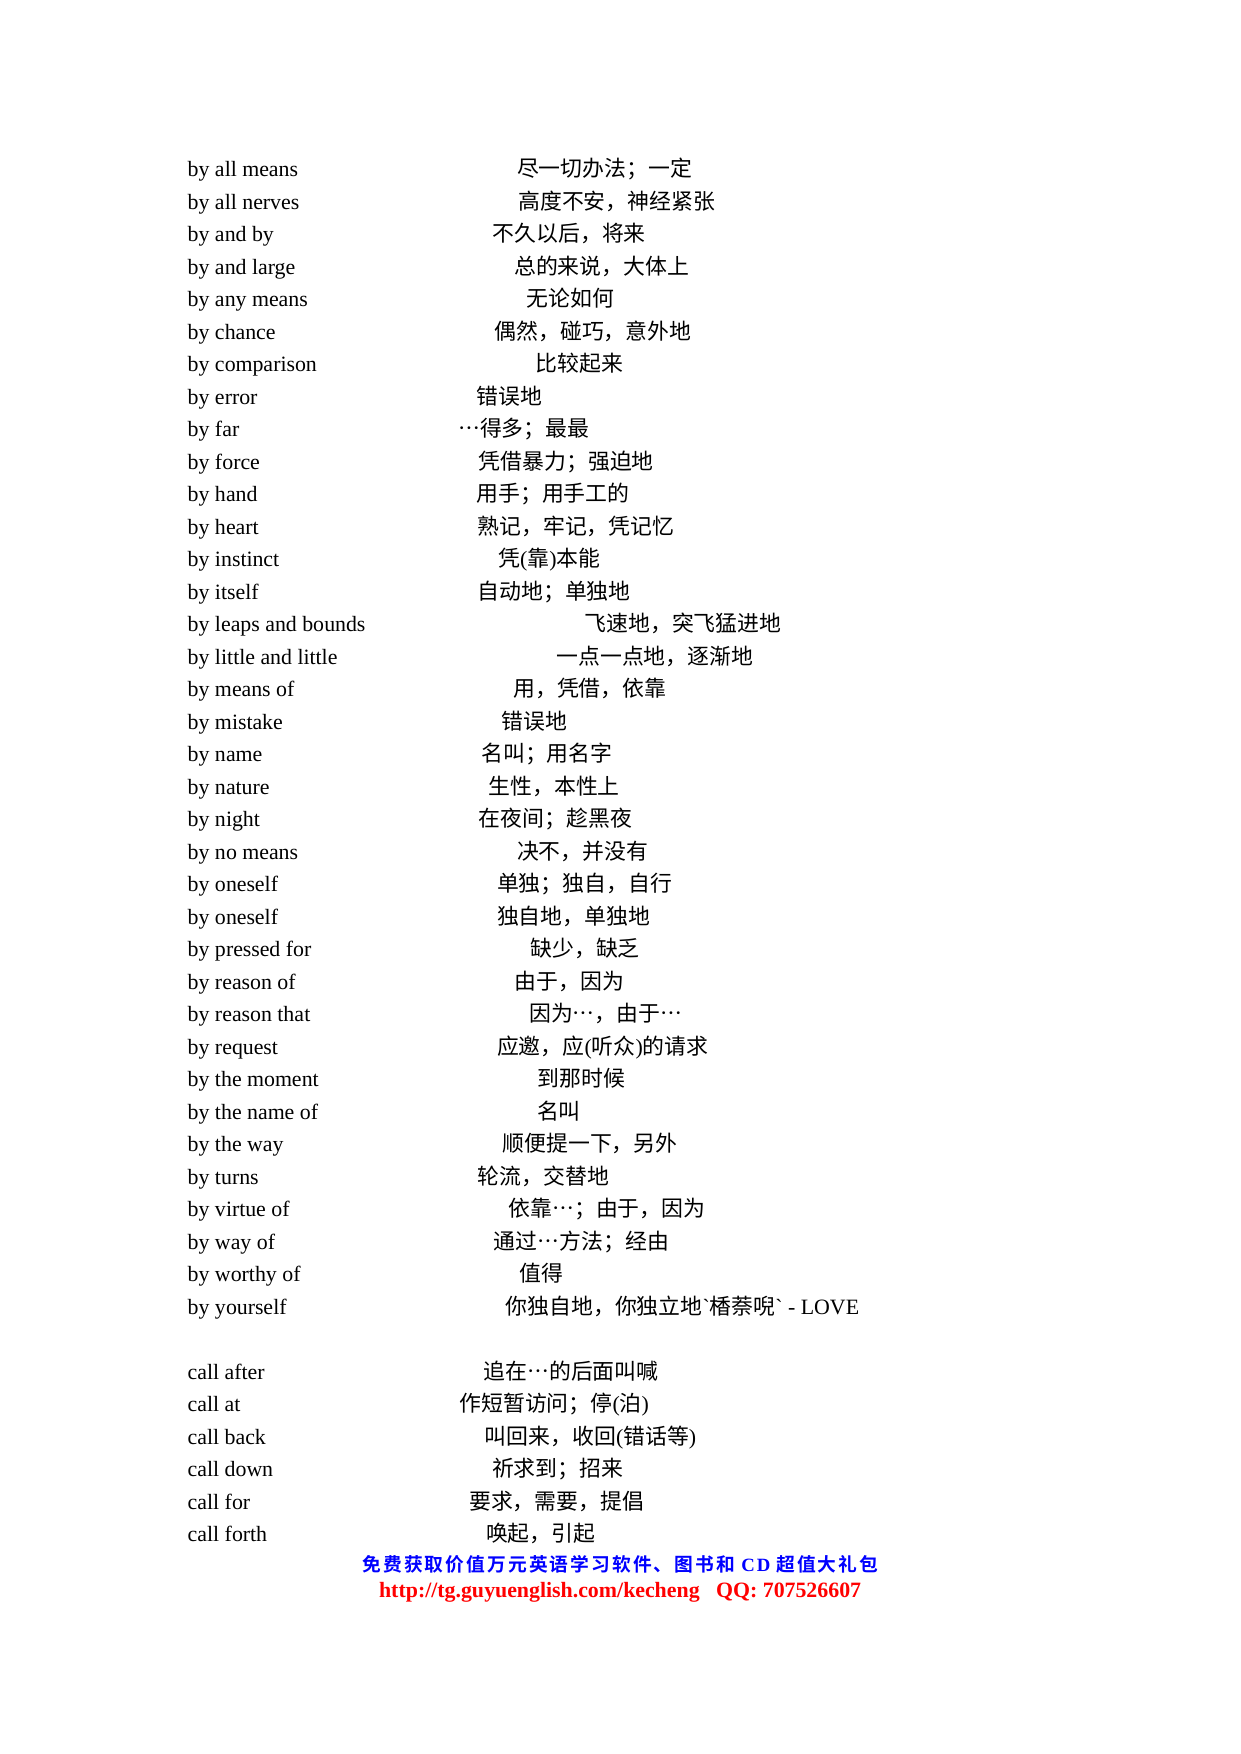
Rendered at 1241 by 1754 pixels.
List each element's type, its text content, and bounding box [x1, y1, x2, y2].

text by leaps and bounds 飞速地，突飞猛进地 [187, 606, 1053, 638]
text by hand 用手；用手工的 [187, 476, 1053, 508]
text by name 名叫；用名字 [187, 736, 1053, 768]
text by yourself 你独自地，你独立地`楿萘唲` - LOVE [187, 1288, 1053, 1321]
text by instinct 凭(靠)本能 [187, 541, 1053, 573]
text by way of 通过…方法；经由 [187, 1223, 1053, 1256]
text call down 祈求到；招来 [187, 1451, 1053, 1483]
text by night 在夜间；趁黑夜 [187, 801, 1053, 833]
text by reason that 因为…，由于… [187, 996, 1053, 1028]
text call after 追在…的后面叫喊 [187, 1353, 1053, 1386]
text by request 应邀，应(听众)的请求 [187, 1028, 1053, 1061]
text call at 作短暂访问；停(泊) [187, 1386, 1053, 1418]
text by far …得多；最最 [187, 411, 1053, 443]
text by chance 偶然，碰巧，意外地 [187, 313, 1053, 346]
text by pressed for 缺少，缺乏 [187, 931, 1053, 963]
text call forth 唤起，引起 [187, 1516, 1053, 1548]
text by means of 用，凭借，依靠 [187, 671, 1053, 703]
text by all means 尽一切办法；一定 [187, 151, 1053, 183]
text call back 叫回来，收回(错话等) [187, 1418, 1053, 1451]
text by oneself 单独；独自，自行 [187, 866, 1053, 898]
text by mistake 错误地 [187, 703, 1053, 736]
text by heart 熟记，牢记，凭记忆 [187, 508, 1053, 541]
text by worthy of 值得 [187, 1256, 1053, 1288]
text by itself 自动地；单独地 [187, 573, 1053, 606]
text by error 错误地 [187, 378, 1053, 411]
text by turns 轮流，交替地 [187, 1158, 1053, 1191]
text by the moment 到那时候 [187, 1061, 1053, 1093]
text by the name of 名叫 [187, 1093, 1053, 1126]
text by all nerves 高度不安，神经紧张 [187, 183, 1053, 216]
text by little and little 一点一点地，逐渐地 [187, 638, 1053, 671]
text by any means 无论如何 [187, 281, 1053, 313]
text by force 凭借暴力；强迫地 [187, 443, 1053, 476]
text by and by 不久以后，将来 [187, 216, 1053, 248]
text by virtue of 依靠…；由于，因为 [187, 1191, 1053, 1223]
text by reason of 由于，因为 [187, 963, 1053, 996]
text by the way 顺便提一下，另外 [187, 1126, 1053, 1158]
text by and large 总的来说，大体上 [187, 248, 1053, 281]
text by no means 决不，并没有 [187, 833, 1053, 866]
text by oneself 独自地，单独地 [187, 898, 1053, 931]
text by nature 生性，本性上 [187, 768, 1053, 801]
text call for 要求，需要，提倡 [187, 1483, 1053, 1516]
text by comparison 比较起来 [187, 346, 1053, 378]
